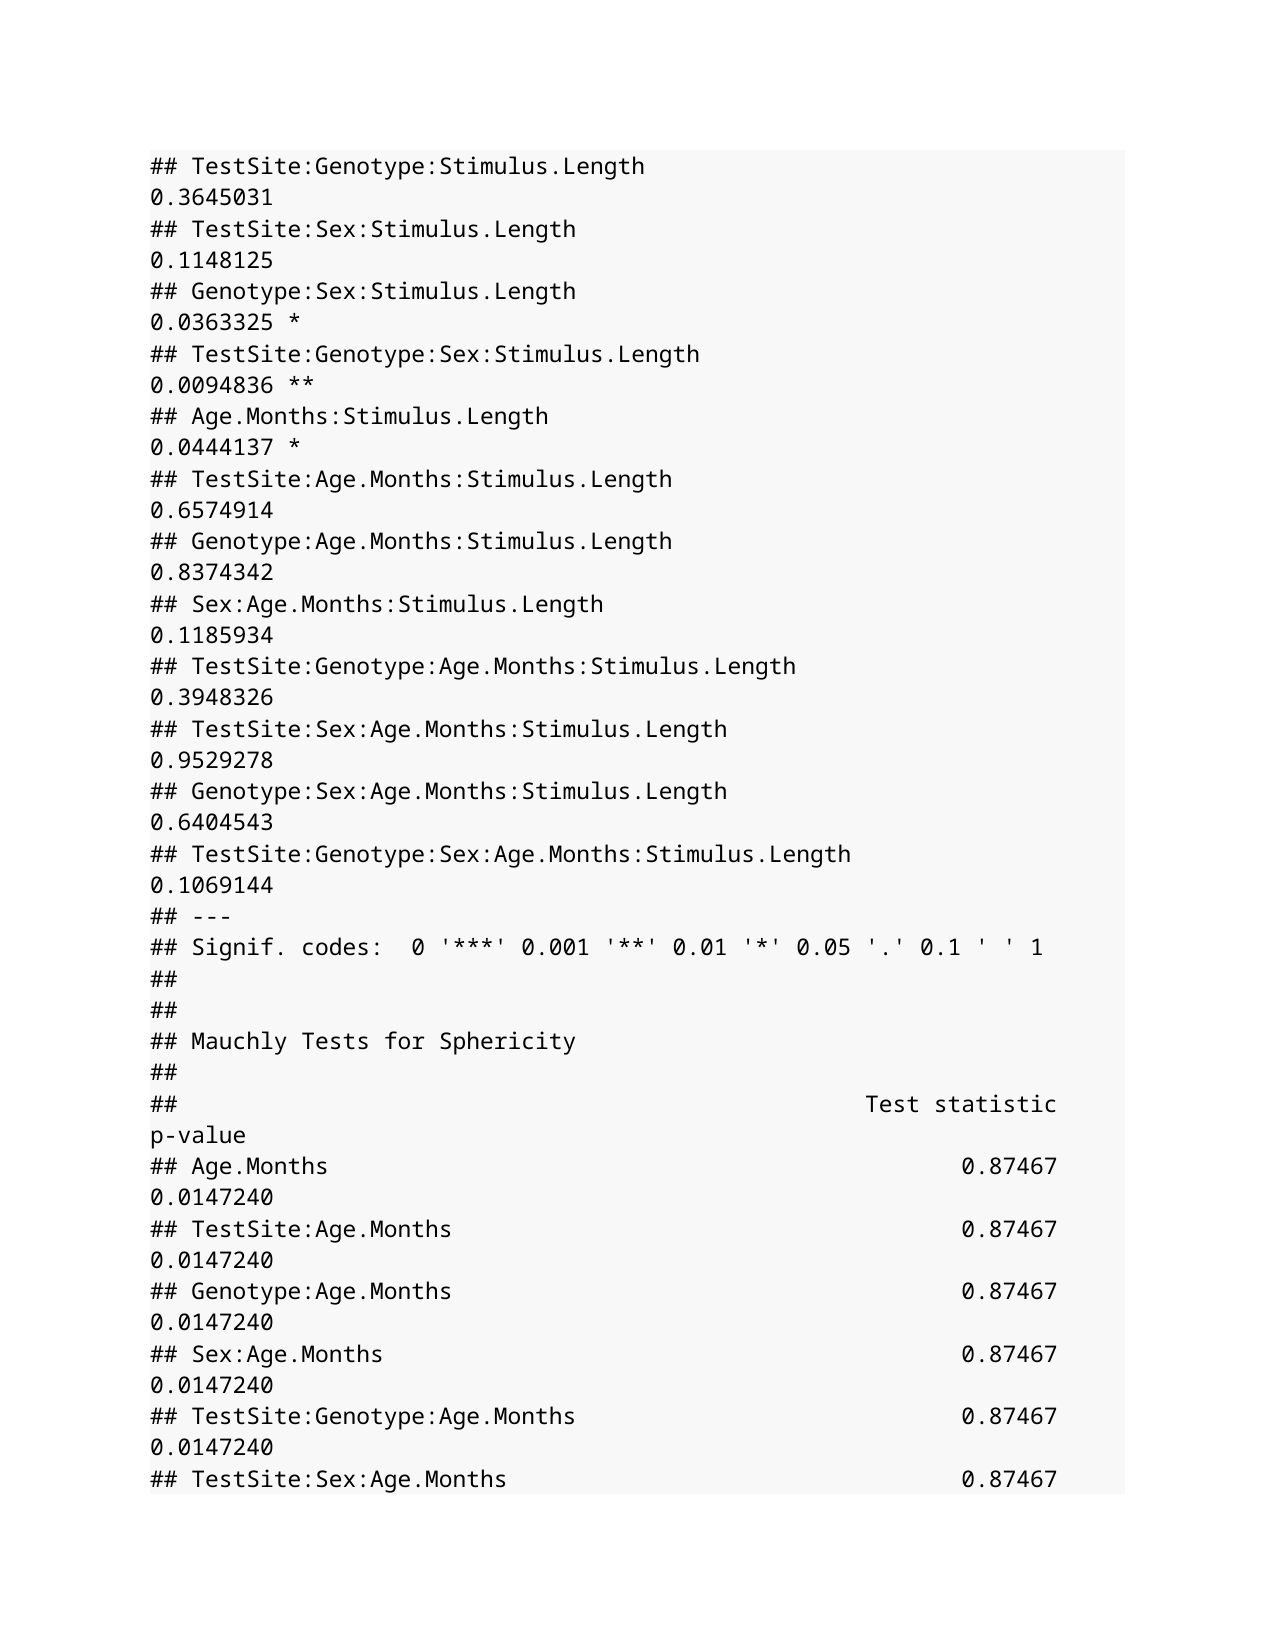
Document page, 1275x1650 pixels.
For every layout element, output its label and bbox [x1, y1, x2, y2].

text [150, 150, 1125, 1494]
